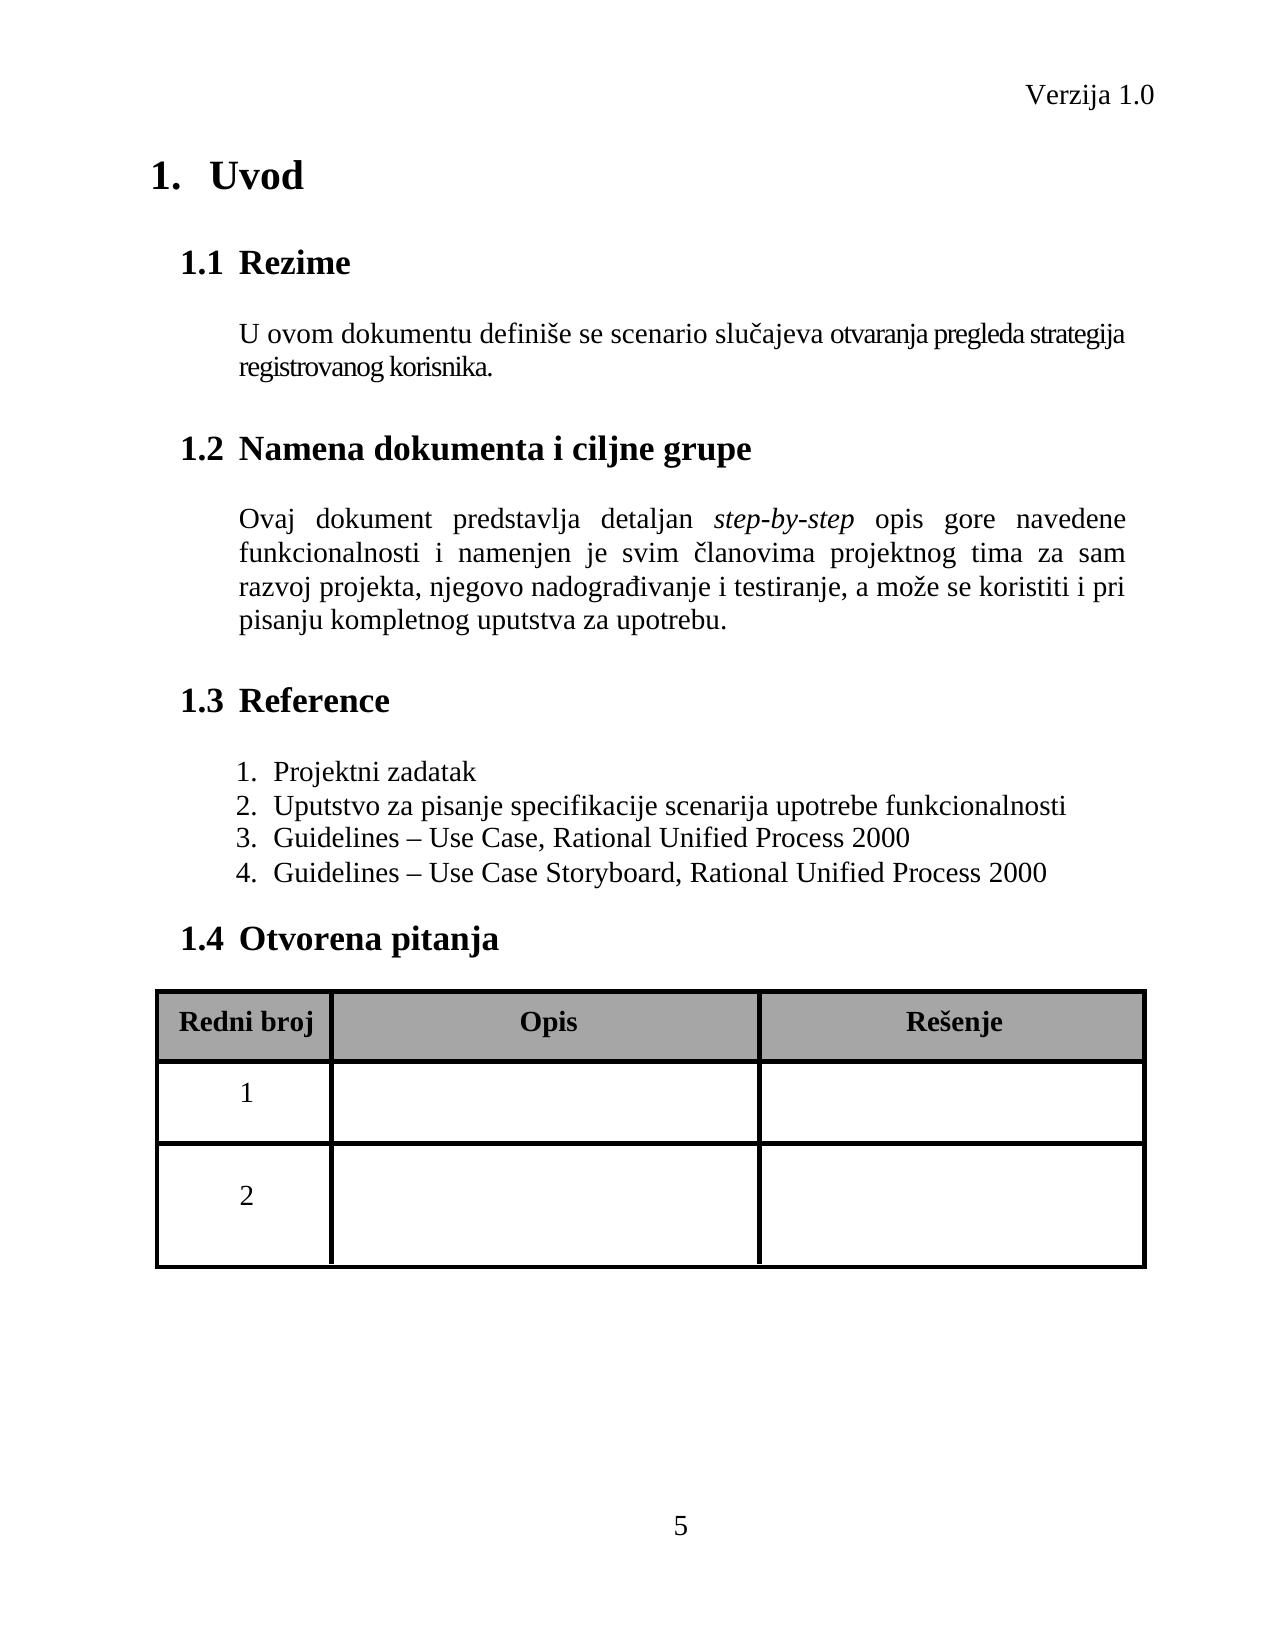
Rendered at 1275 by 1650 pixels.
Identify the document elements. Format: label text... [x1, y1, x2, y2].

subtitle Uvod [150, 150, 1260, 198]
table_cell 2 [159, 1146, 329, 1264]
table_header Redni broj [159, 994, 329, 1059]
table_cell [762, 1064, 1142, 1141]
list Uputstvo za pisanje specifikacije scenarija upotrebe funkcionalnosti [236, 788, 1125, 821]
table_cell [762, 1146, 1142, 1264]
table_cell [334, 1146, 757, 1264]
subtitle Reference [180, 680, 1260, 721]
text Ovaj dokument predstavlja detaljan step-by-step opis gore navedene funkcionalnosti i namenjen je svim članovima projektnog tima za sam razvoj projekta, njegovo nadograđivanje i testiranje, a može se koristiti i pri pisanju kompletnog uputstva za upotrebu. [239, 502, 1126, 636]
table_header Rešenje [762, 994, 1142, 1059]
list Projektni zadatak [236, 754, 1260, 787]
list Guidelines – Use Case Storyboard, Rational Unified Process 2000 [236, 855, 1260, 888]
subtitle Namena dokumenta i ciljne grupe [180, 427, 1260, 468]
list Guidelines – Use Case, Rational Unified Process 2000 [236, 821, 1260, 854]
subtitle Оtvorena pitanja [180, 917, 1260, 958]
table_cell 1 [159, 1064, 329, 1141]
table_header Opis [334, 994, 757, 1059]
table_cell [334, 1064, 757, 1141]
subtitle Rezime [180, 241, 1260, 282]
text U ovom dokumentu definiše se scenario slučajeva otvaranja pregleda strategija registrovanog korisnika. [239, 316, 1126, 383]
